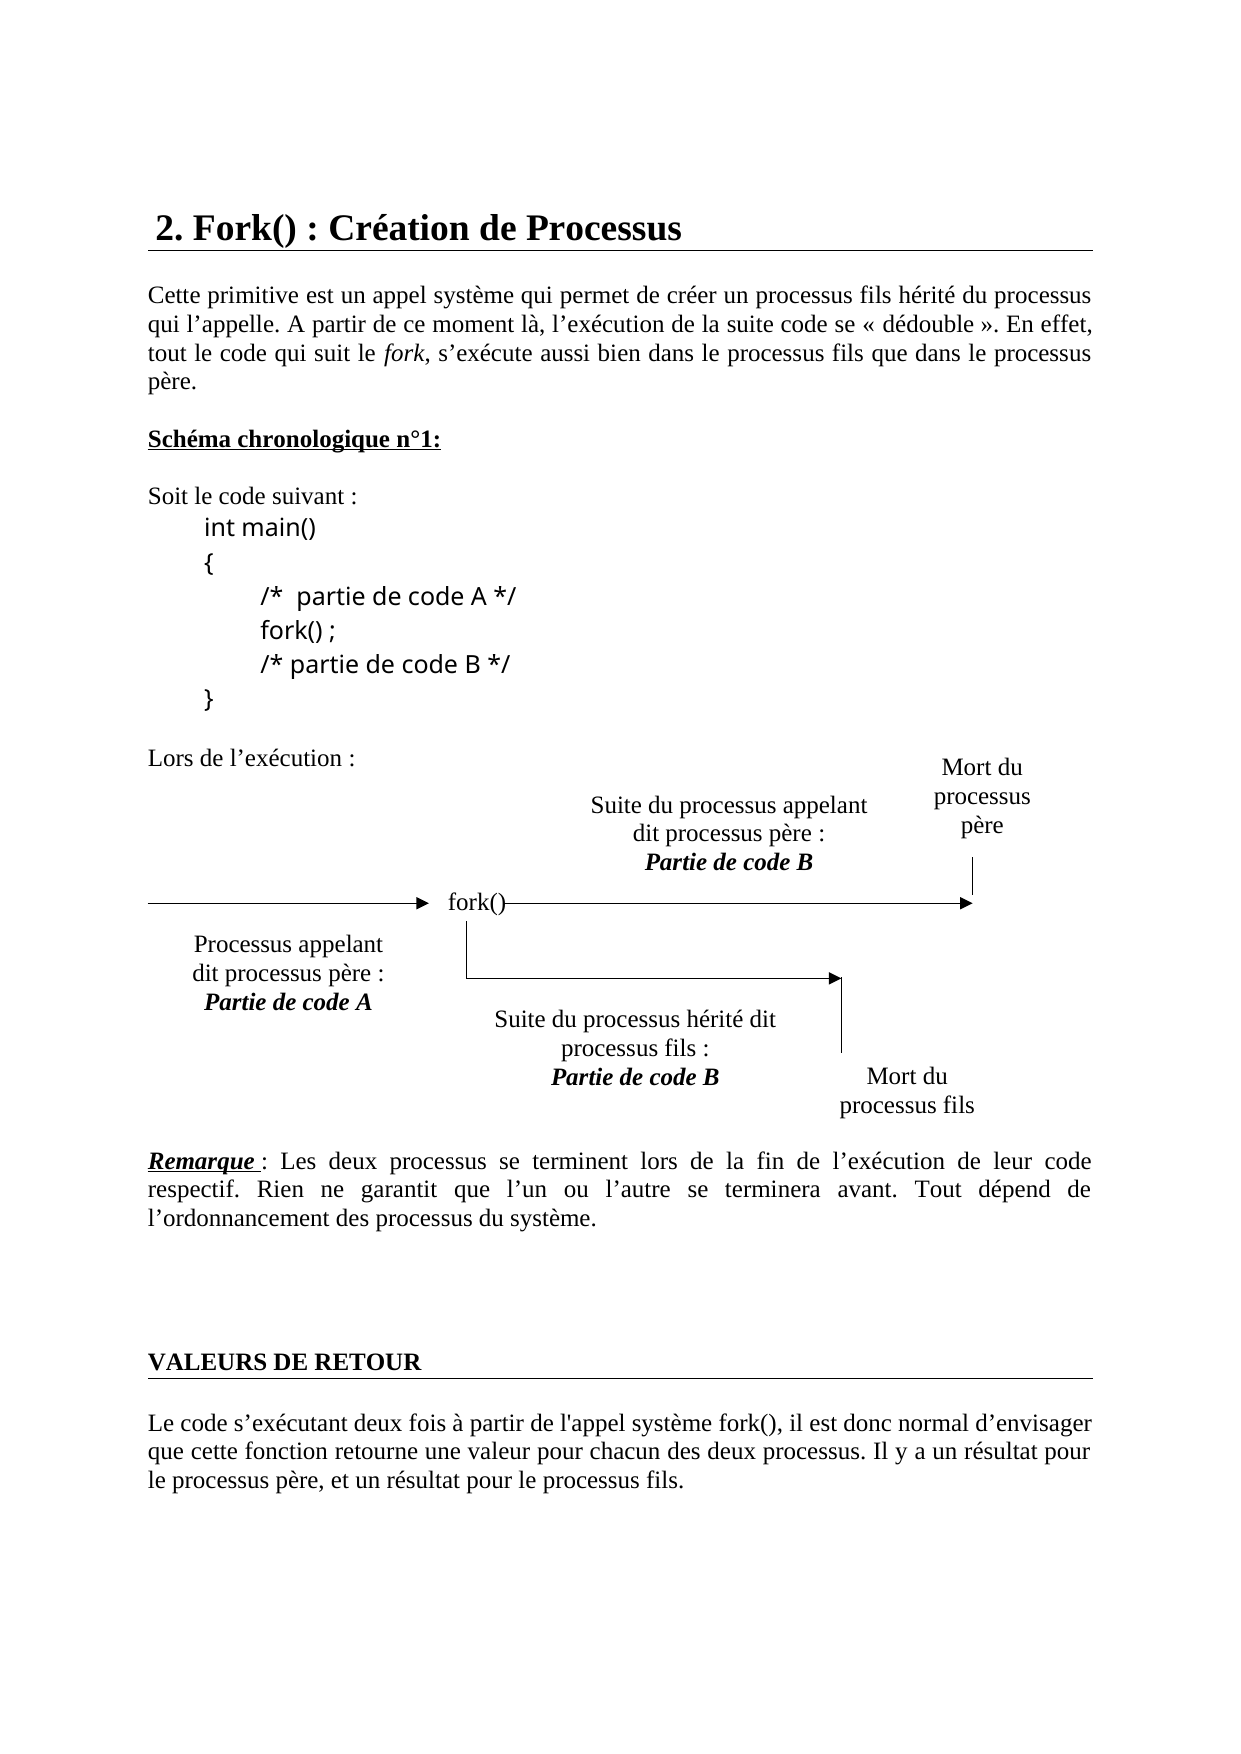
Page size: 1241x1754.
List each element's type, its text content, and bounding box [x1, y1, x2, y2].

text Lors de l’exécution : [148, 743, 1093, 772]
text fork() [148, 887, 1093, 916]
text Remarque : Les deux processus se terminent lors de la fin de l’exécution de leur code respectif. Rien ne garantit que l’un ou l’autre se terminera avant. Tout dépend de l’ordonnancement des processus du système. [148, 1146, 1093, 1232]
text 2. Fork() : Création de Processus [148, 205, 1093, 250]
text Cette primitive est un appel système qui permet de créer un processus fils hérité du processus qui l’appelle. A partir de ce moment là, l’exécution de la suite code se « dédouble ». En effet, tout le code qui suit le fork, s’exécute aussi bien dans le processus fils que dans le processus père. [148, 280, 1093, 395]
text { [204, 544, 1093, 578]
text Le code s’exécutant deux fois à partir de l'appel système fork(), il est donc normal d’envisager que cette fonction retourne une valeur pour chacun des deux processus. Il y a un résultat pour le processus père, et un résultat pour le processus fils. [148, 1408, 1093, 1494]
text } [204, 680, 1093, 714]
text Schéma chronologique n°1: [148, 424, 1093, 453]
text fork() ; [204, 612, 1093, 646]
text Soit le code suivant : [148, 481, 1093, 510]
text /* partie de code B */ [204, 646, 1093, 680]
text VALEURS DE RETOUR [148, 1347, 1093, 1378]
text int main() [204, 510, 1093, 544]
text /* partie de code A */ [204, 578, 1093, 612]
